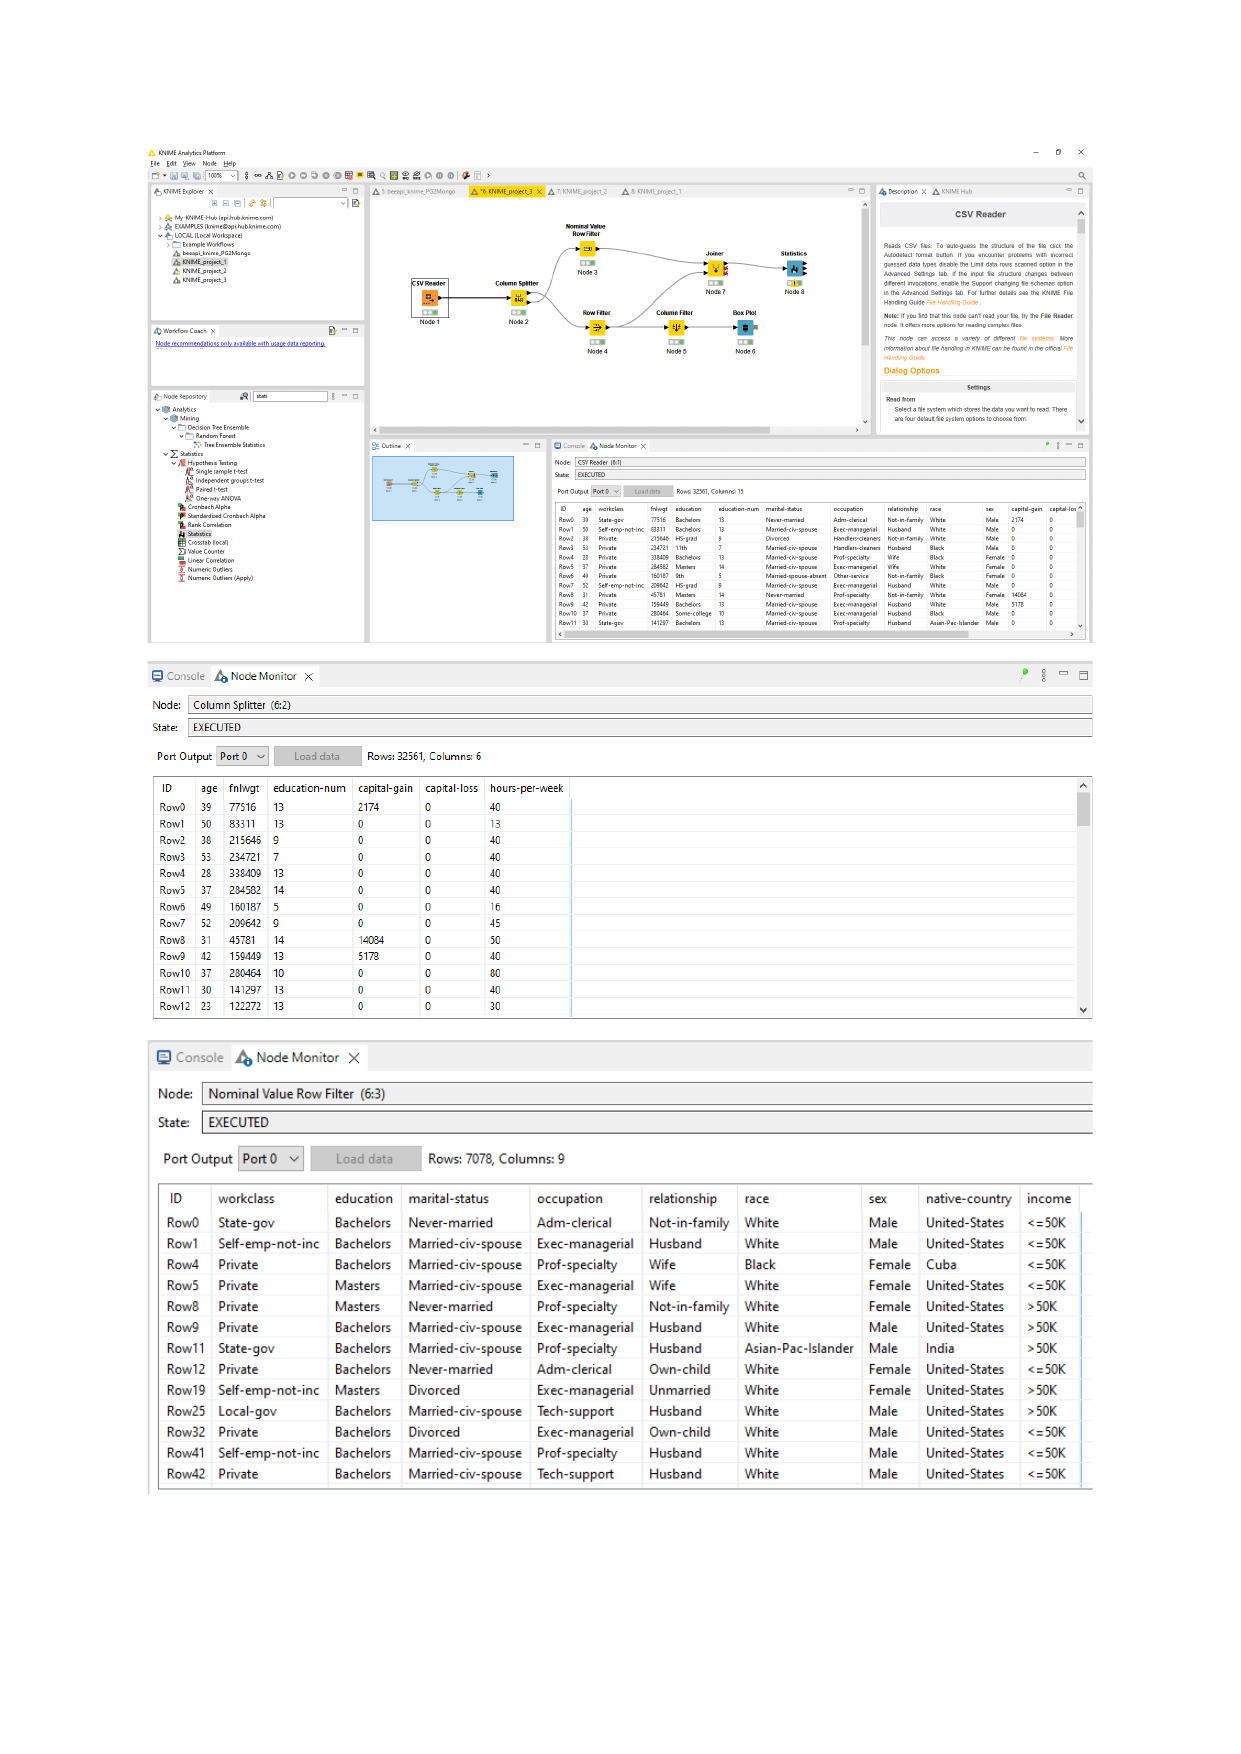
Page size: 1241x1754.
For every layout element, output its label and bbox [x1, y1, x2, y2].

picture [147, 661, 1093, 1021]
picture [147, 1040, 1093, 1494]
picture [147, 147, 1093, 643]
